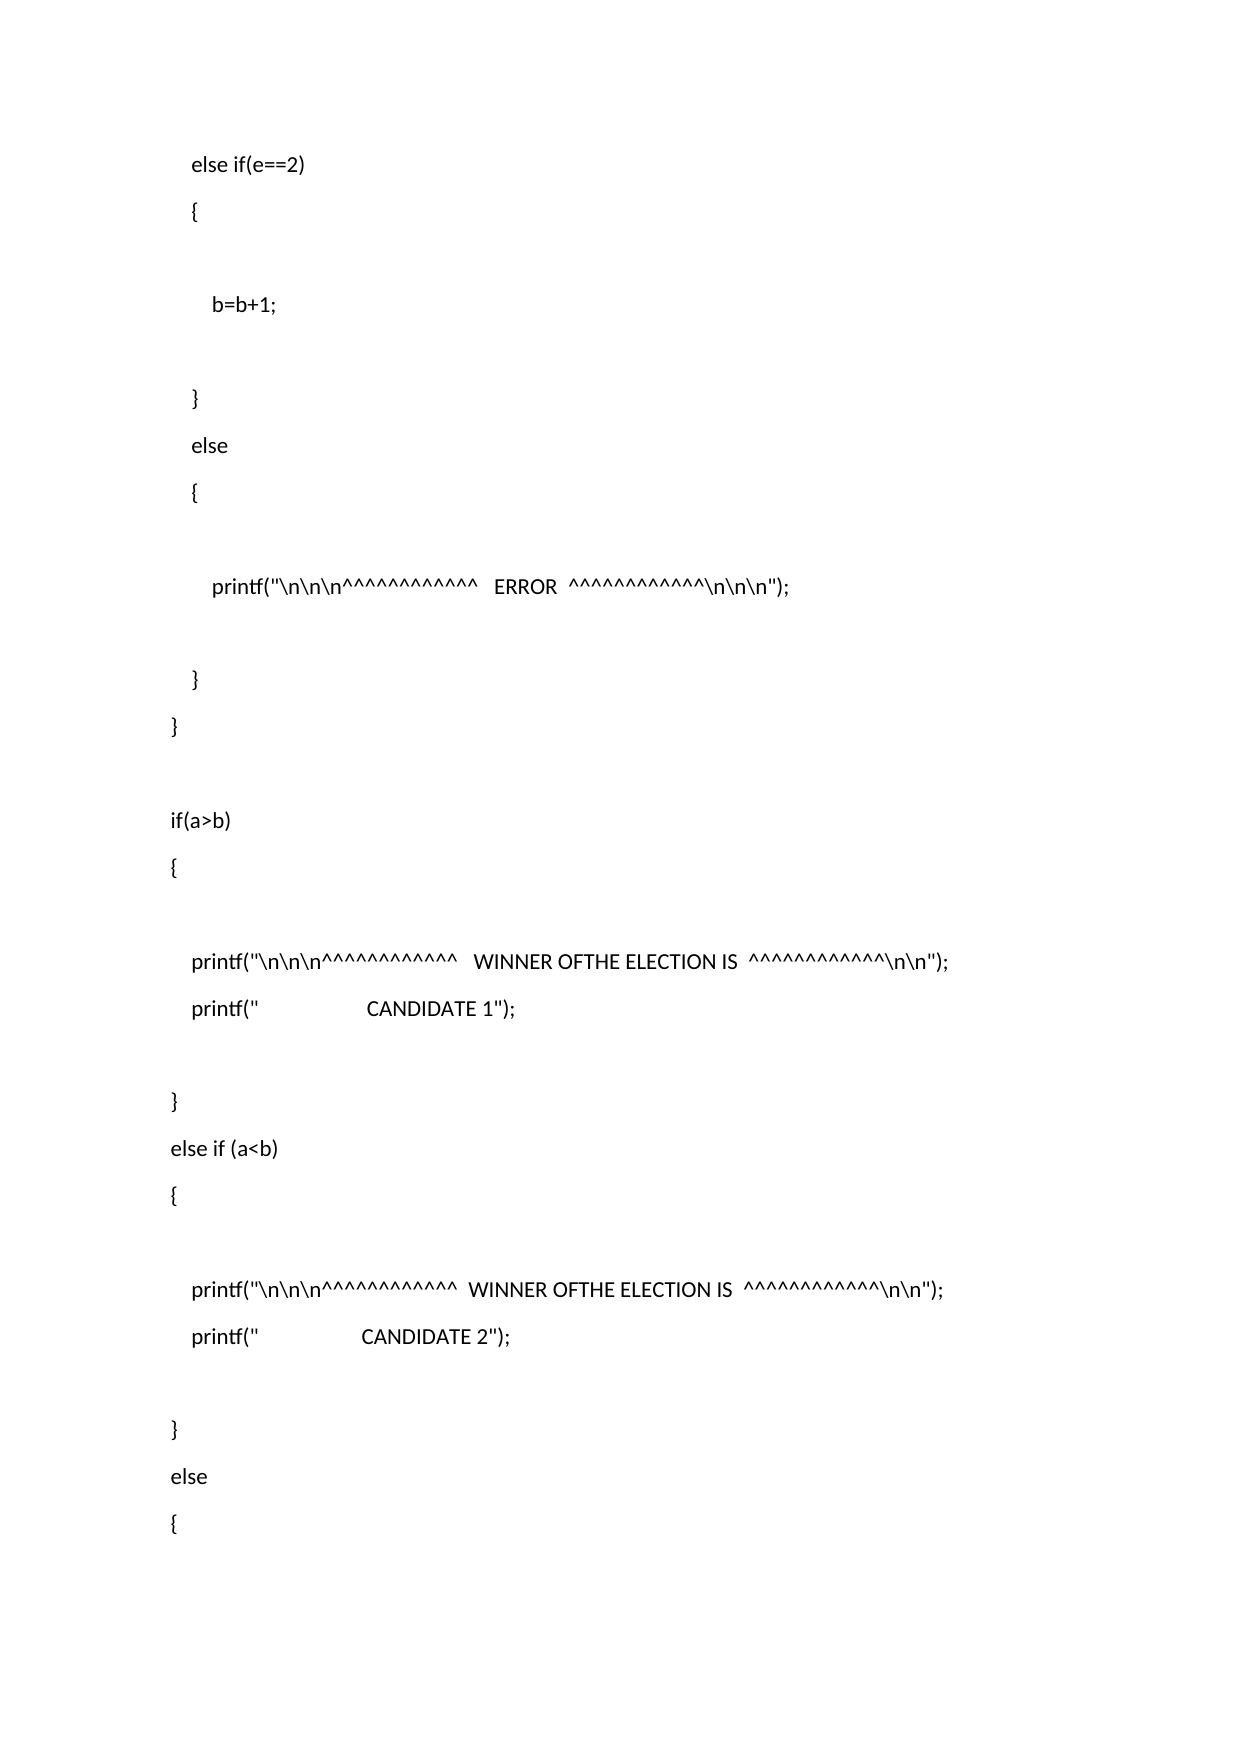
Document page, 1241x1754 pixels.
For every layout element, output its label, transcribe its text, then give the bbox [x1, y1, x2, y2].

text else [150, 1462, 1090, 1491]
text } [150, 666, 1090, 694]
text b=b+1; [150, 291, 1090, 319]
text else if(e==2) [150, 150, 1090, 178]
text { [150, 1181, 1090, 1209]
text printf("\n\n\n^^^^^^^^^^^^ ERROR ^^^^^^^^^^^^\n\n\n"); [150, 572, 1090, 600]
text if(a>b) [150, 806, 1090, 834]
text printf(" CANDIDATE 1"); [150, 994, 1090, 1022]
text printf(" CANDIDATE 2"); [150, 1322, 1090, 1350]
text } [150, 384, 1090, 412]
text else [150, 431, 1090, 459]
text { [150, 1509, 1090, 1537]
text { [150, 853, 1090, 881]
text { [150, 478, 1090, 506]
text } [150, 1416, 1090, 1444]
text printf("\n\n\n^^^^^^^^^^^^ WINNER OFTHE ELECTION IS ^^^^^^^^^^^^\n\n"); [150, 947, 1090, 975]
text { [150, 197, 1090, 225]
text printf("\n\n\n^^^^^^^^^^^^ WINNER OFTHE ELECTION IS ^^^^^^^^^^^^\n\n"); [150, 1275, 1090, 1303]
text } [150, 1087, 1090, 1116]
text else if (a<b) [150, 1134, 1090, 1162]
text } [150, 712, 1090, 741]
